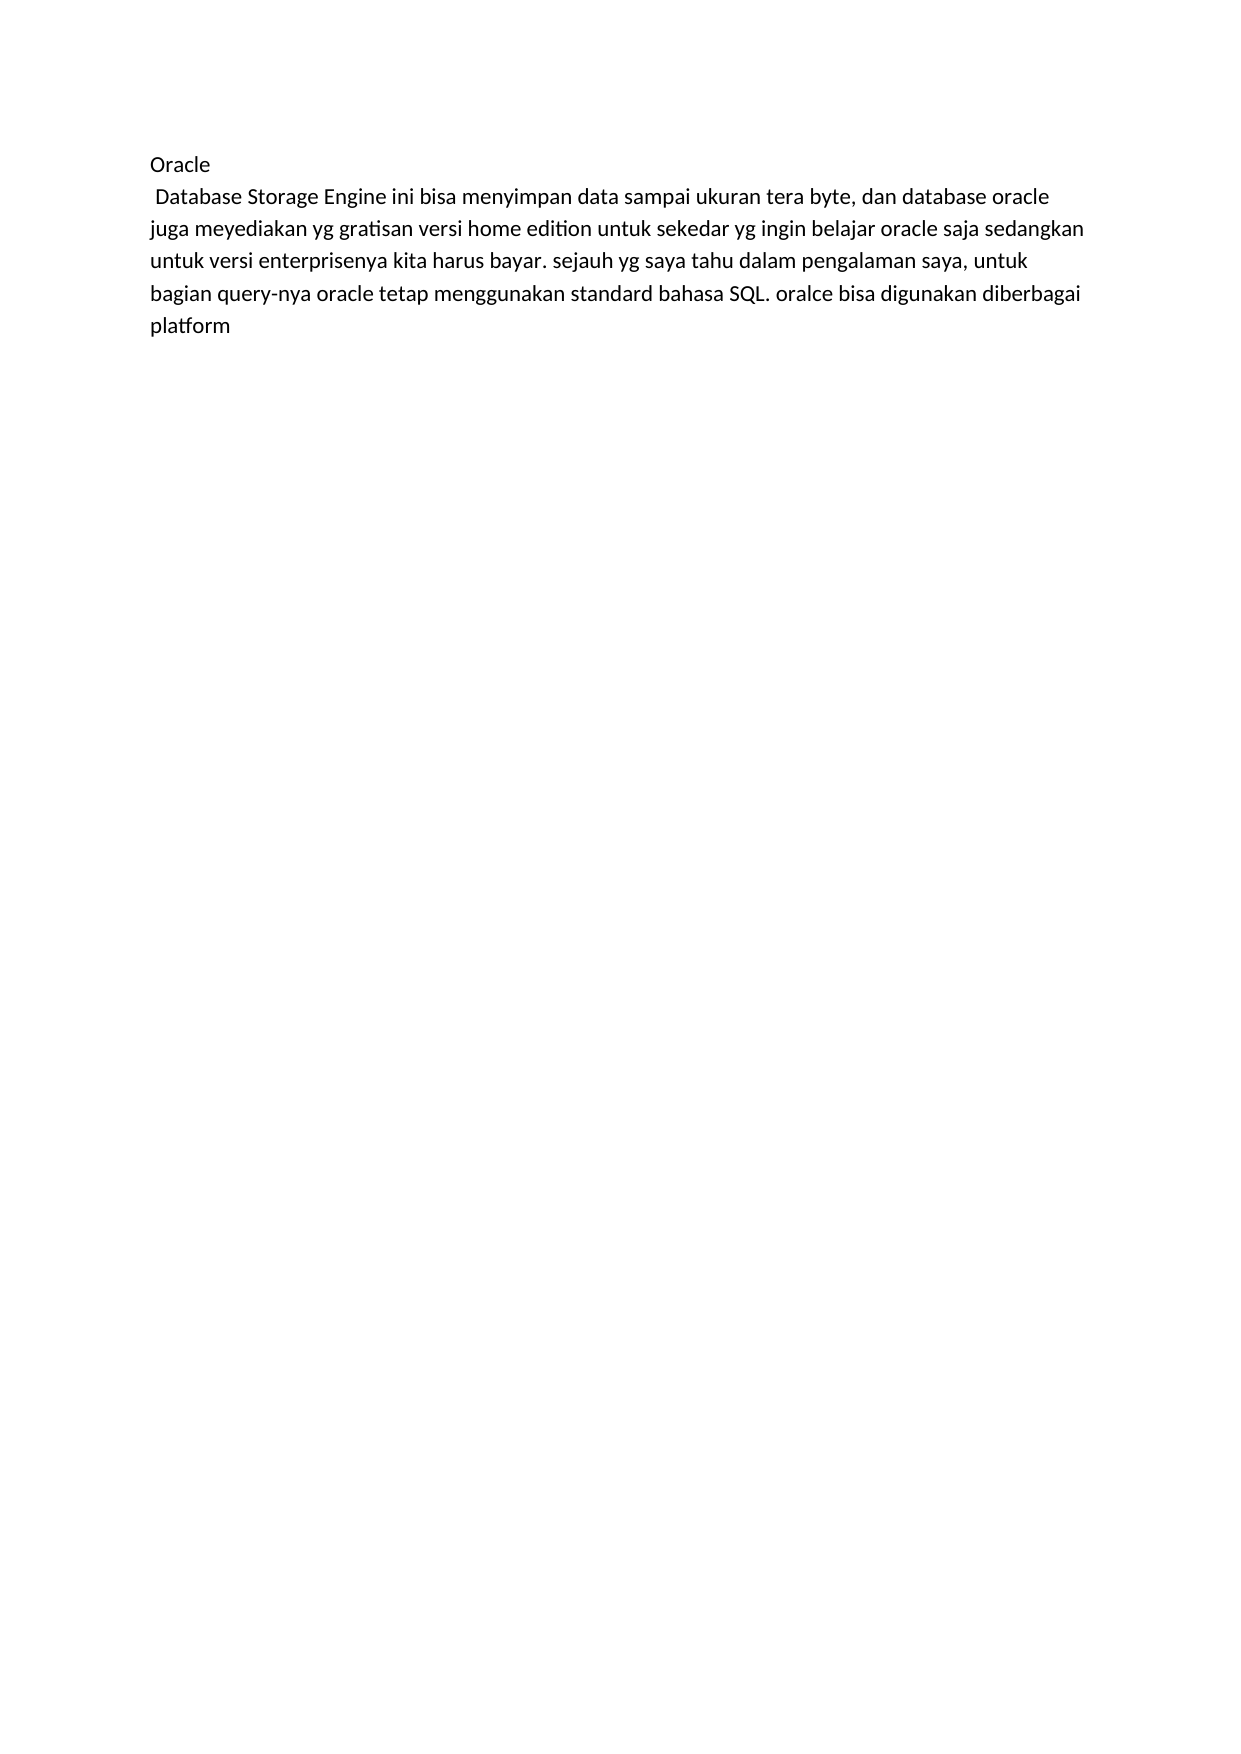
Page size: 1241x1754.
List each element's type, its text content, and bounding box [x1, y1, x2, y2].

text Oracle Database Storage Engine ini bisa menyimpan data sampai ukuran tera byte, dan database oracle juga meyediakan yg gratisan versi home edition untuk sekedar yg ingin belajar oracle saja sedangkan untuk versi enterprisenya kita harus bayar. sejauh yg saya tahu dalam pengalaman saya, untuk bagian query-nya oracle tetap menggunakan standard bahasa SQL. oralce bisa digunakan diberbagai platform [150, 150, 1090, 339]
